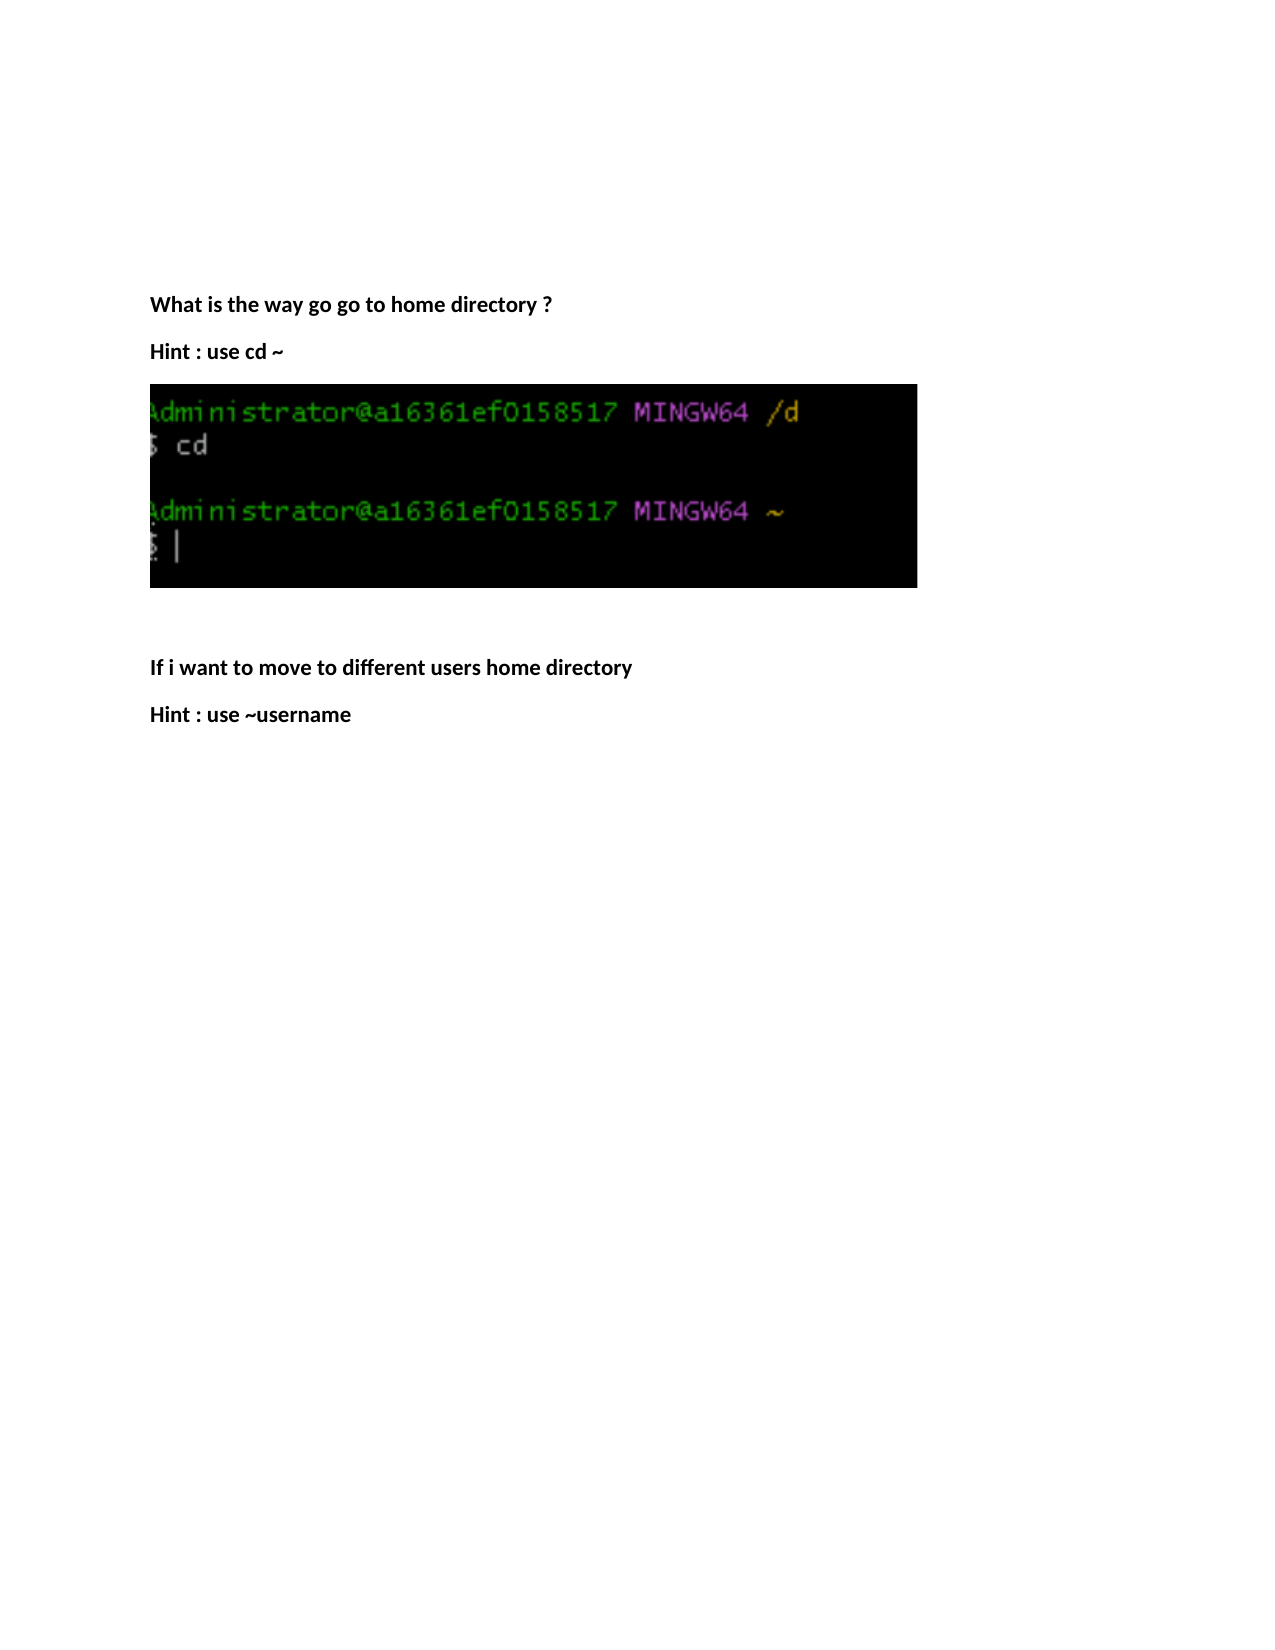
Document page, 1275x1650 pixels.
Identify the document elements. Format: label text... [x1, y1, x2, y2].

text If i want to move to different users home directory [150, 653, 1125, 681]
text Hint : use cd ~ [150, 337, 1125, 366]
picture [150, 384, 918, 588]
text Hint : use ~username [150, 700, 1125, 728]
text What is the way go go to home directory ? [150, 291, 1125, 319]
